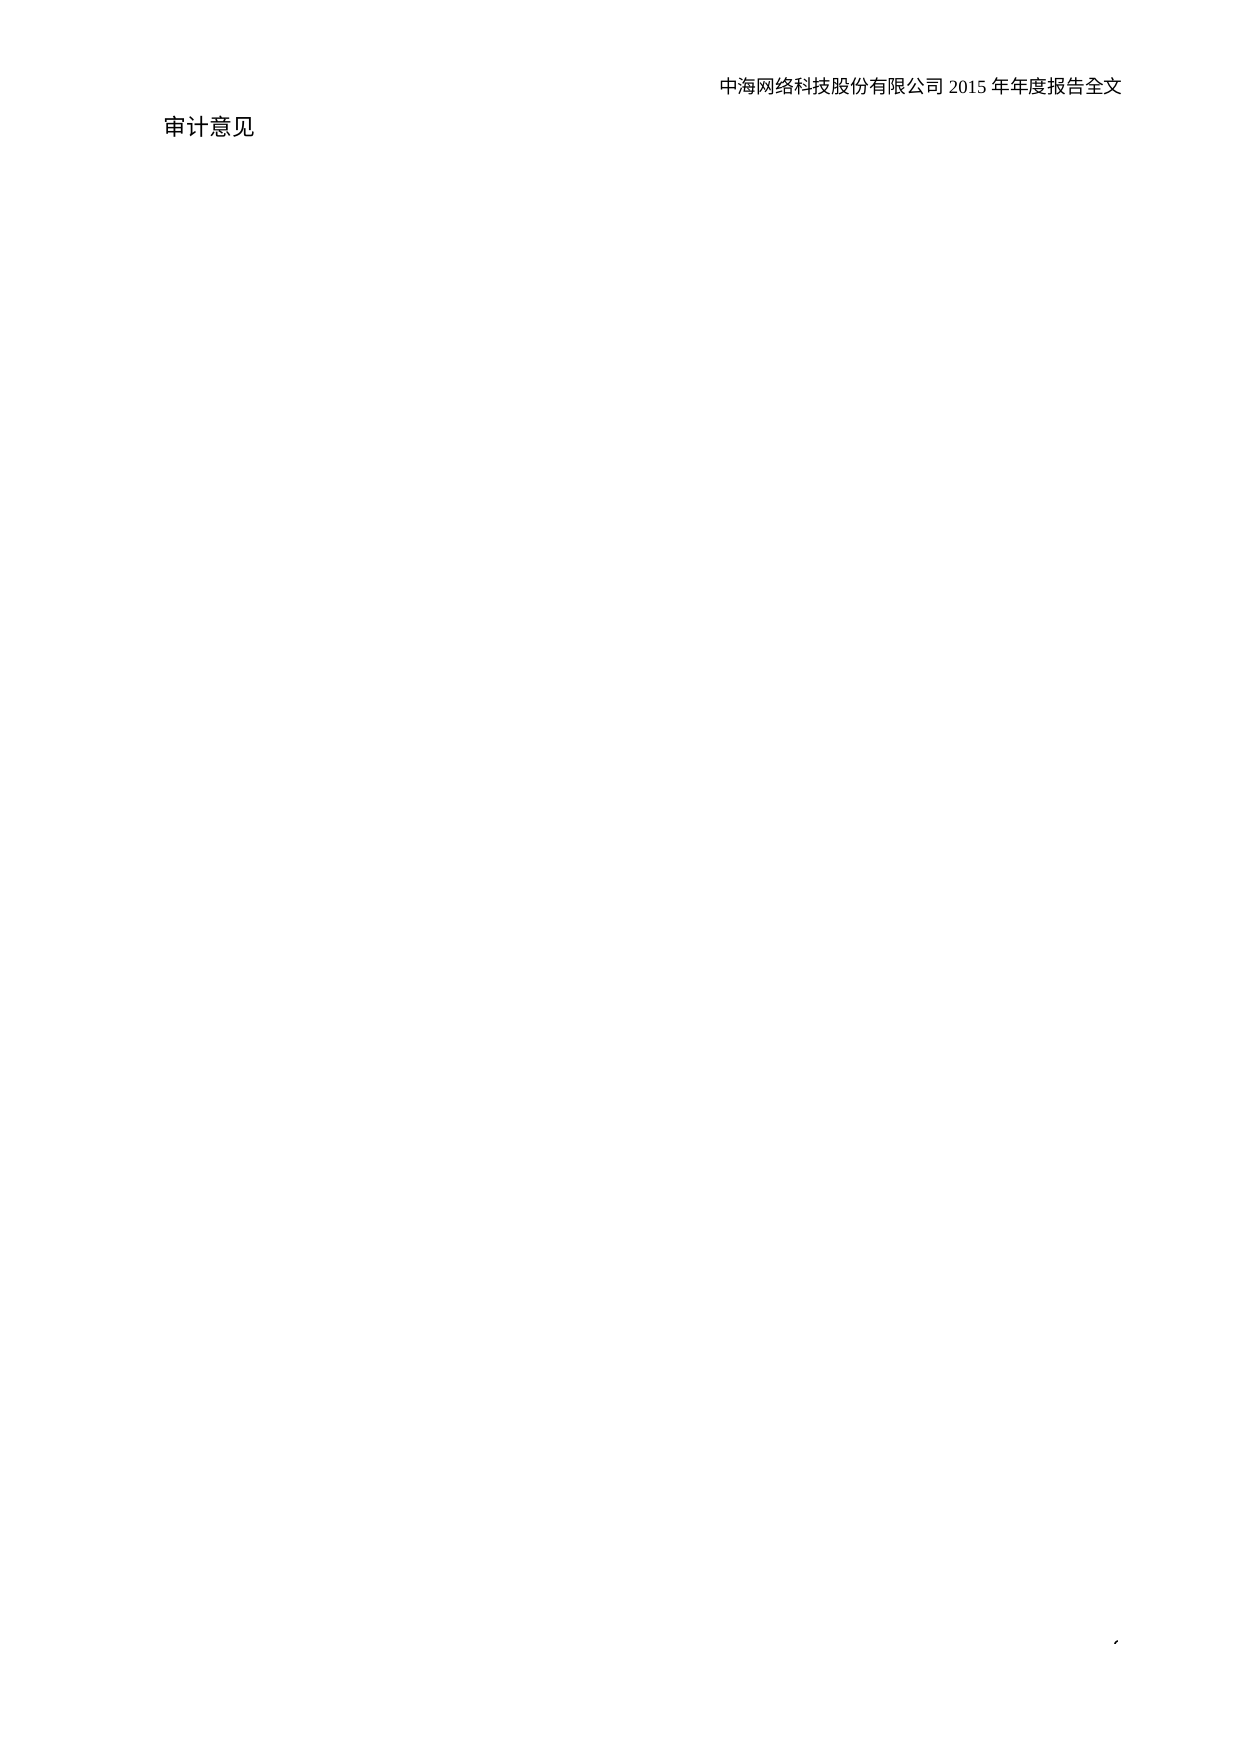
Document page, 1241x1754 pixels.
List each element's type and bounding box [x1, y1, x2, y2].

text [164, 110, 1020, 142]
